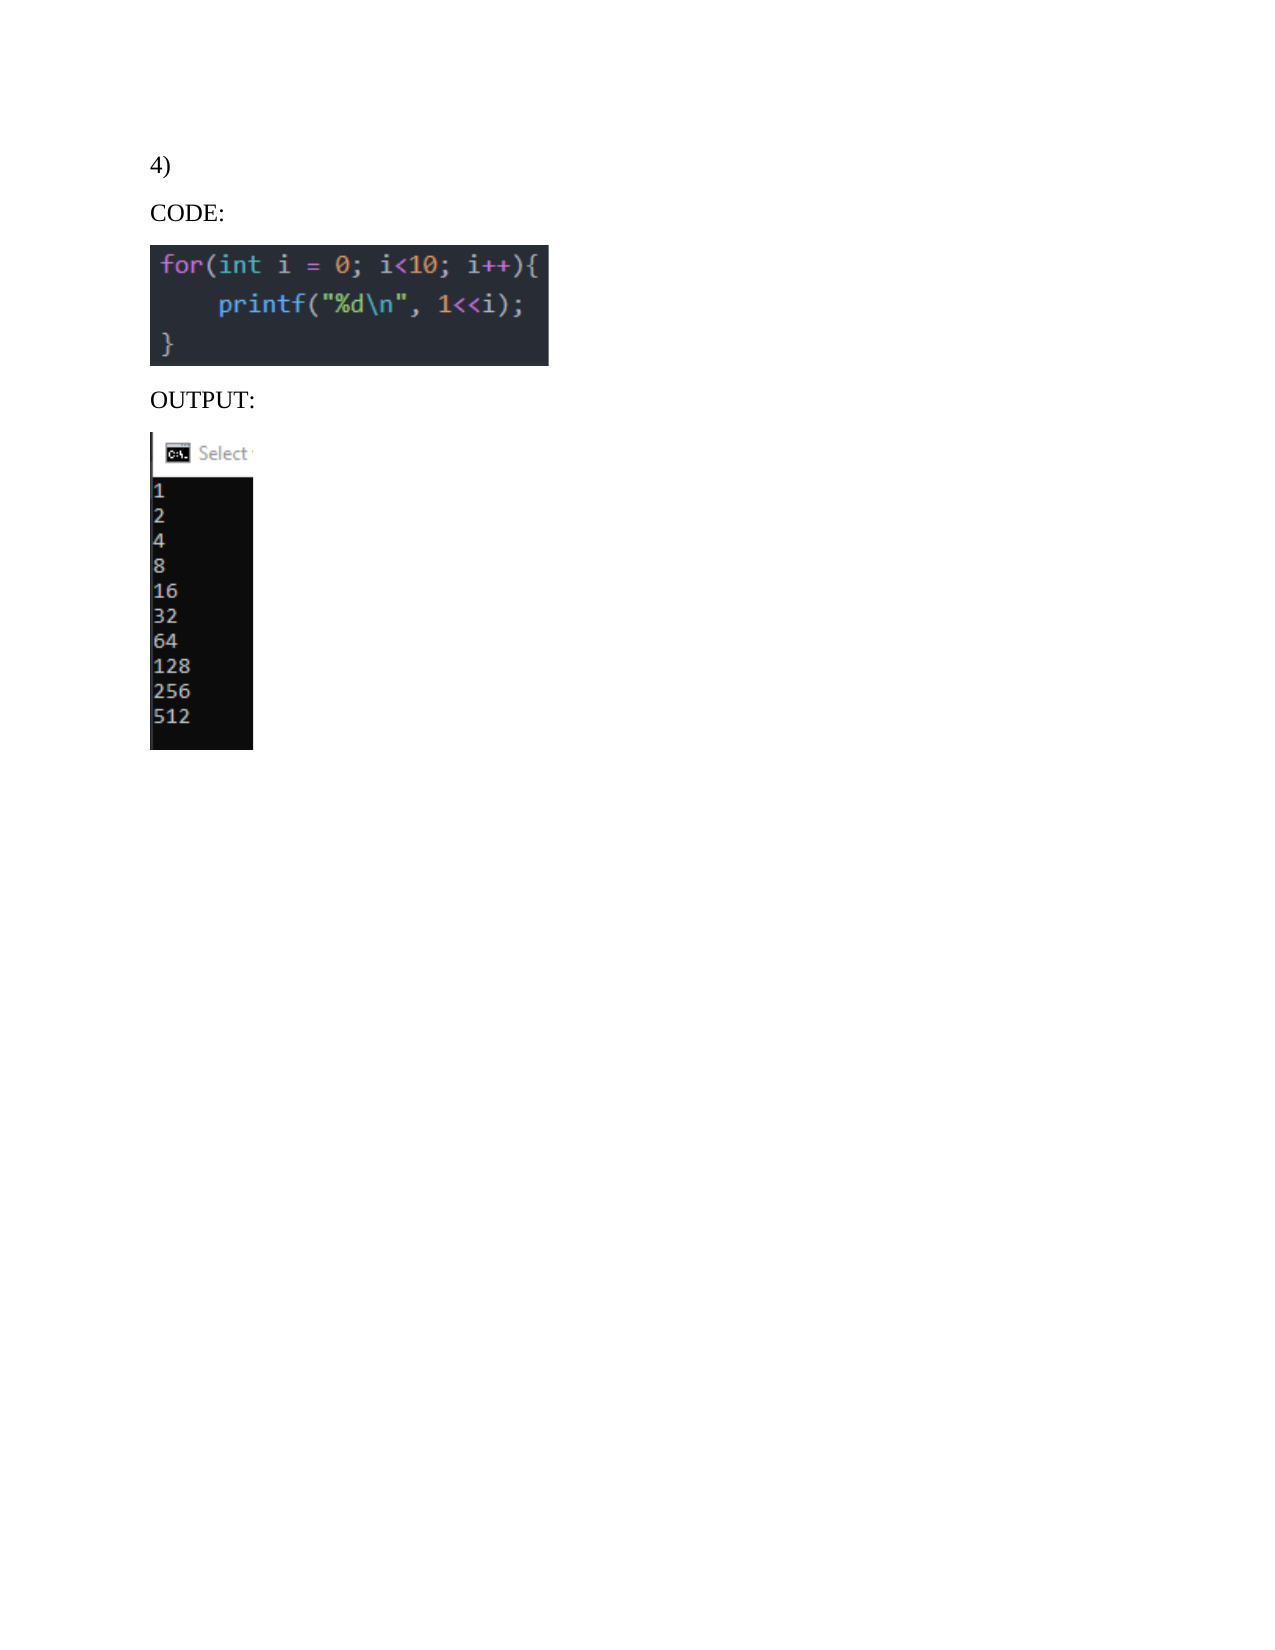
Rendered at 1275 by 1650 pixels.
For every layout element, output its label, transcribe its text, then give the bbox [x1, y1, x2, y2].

text 4) [150, 150, 1125, 179]
text CODE: [150, 198, 1125, 226]
picture [150, 245, 549, 366]
picture [150, 432, 254, 750]
text OUTPUT: [150, 385, 1125, 413]
